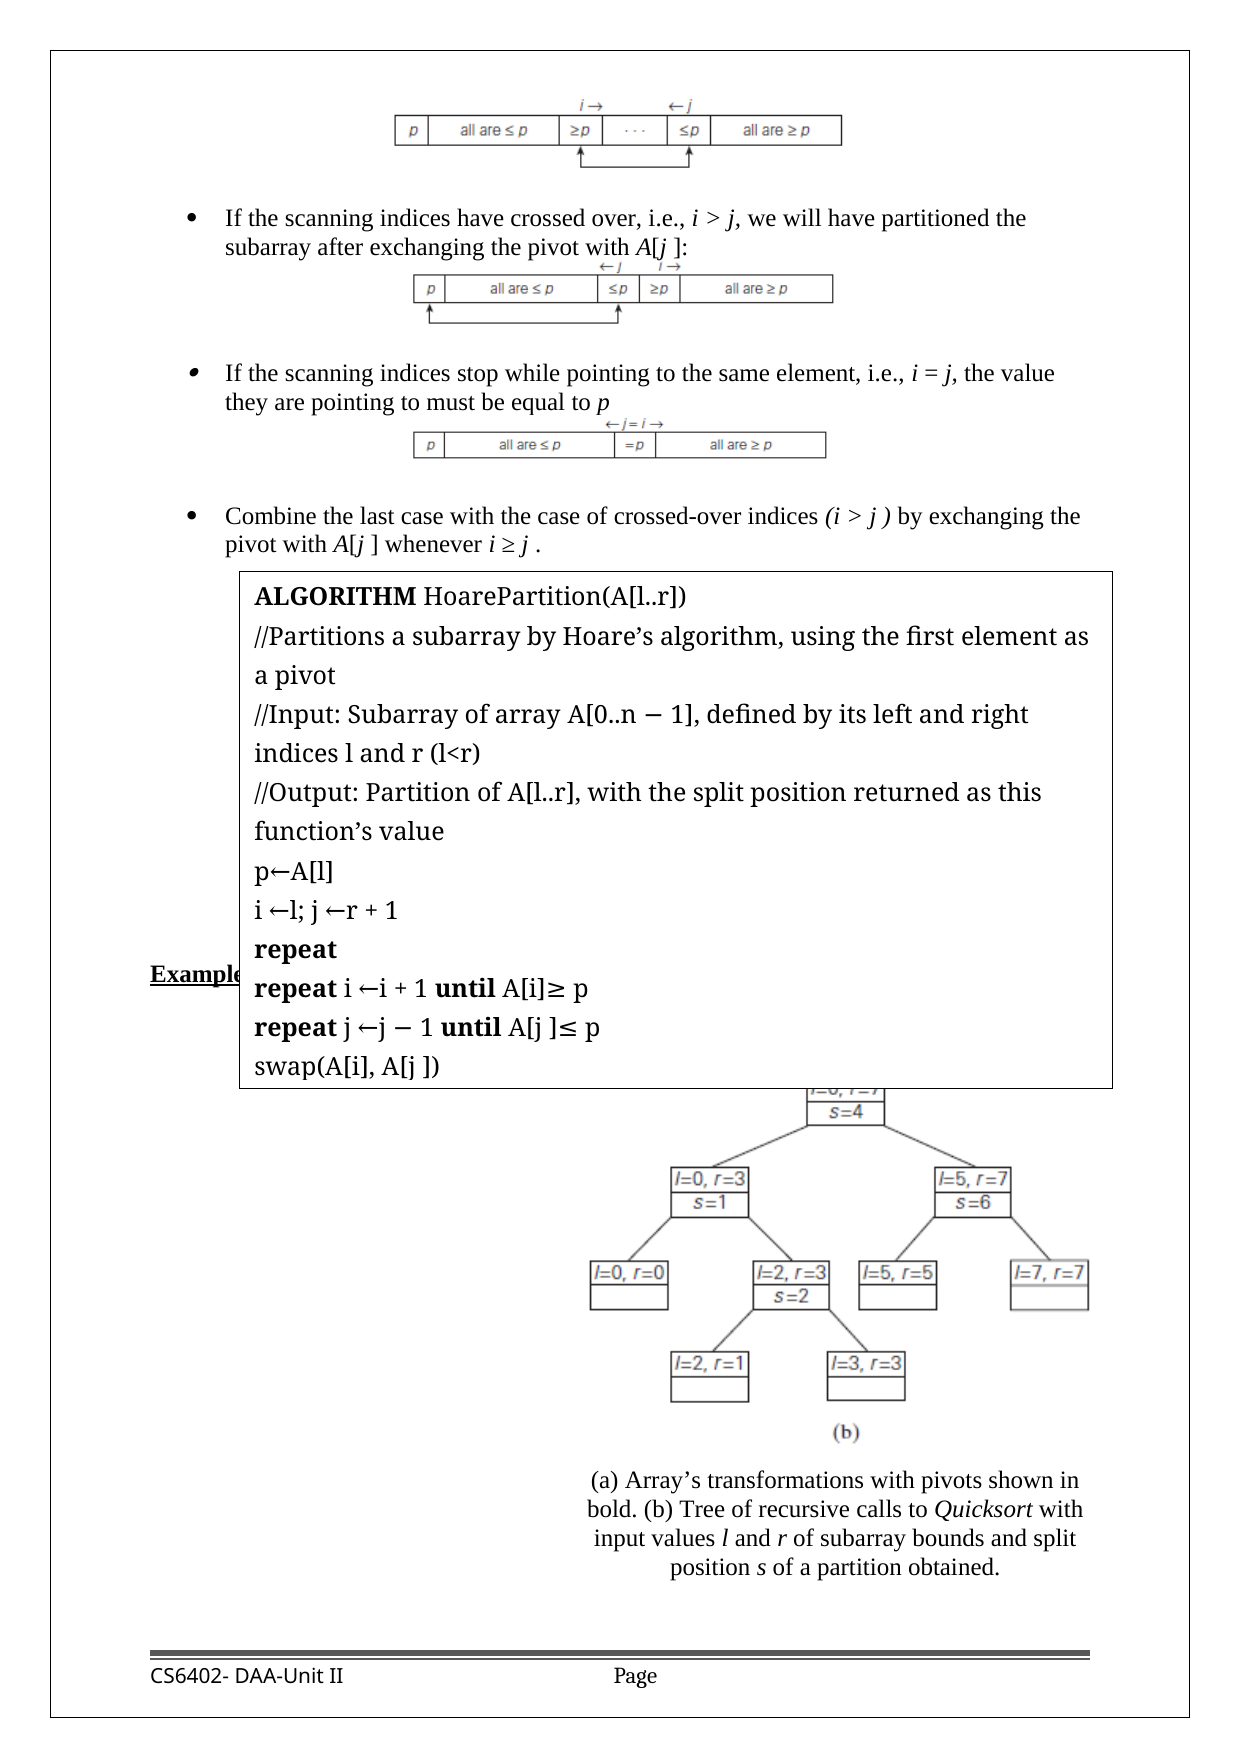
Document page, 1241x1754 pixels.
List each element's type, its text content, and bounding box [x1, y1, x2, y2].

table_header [568, 1089, 1102, 1650]
list If the scanning indices have crossed over, i.e., i > j, we will have partitioned the subarray after exchanging the pivot with A[j ]: [187, 203, 1090, 261]
list Combine the last case with the case of crossed-over indices (i > j ) by exchanging the pivot with A[j ] whenever i ≥ j . [187, 501, 1090, 558]
table_header Example of quicksort operation. [139, 959, 568, 1650]
list If the scanning indices stop while pointing to the same element, i.e., i = j, the value they are pointing to must be equal to p [187, 358, 1090, 416]
